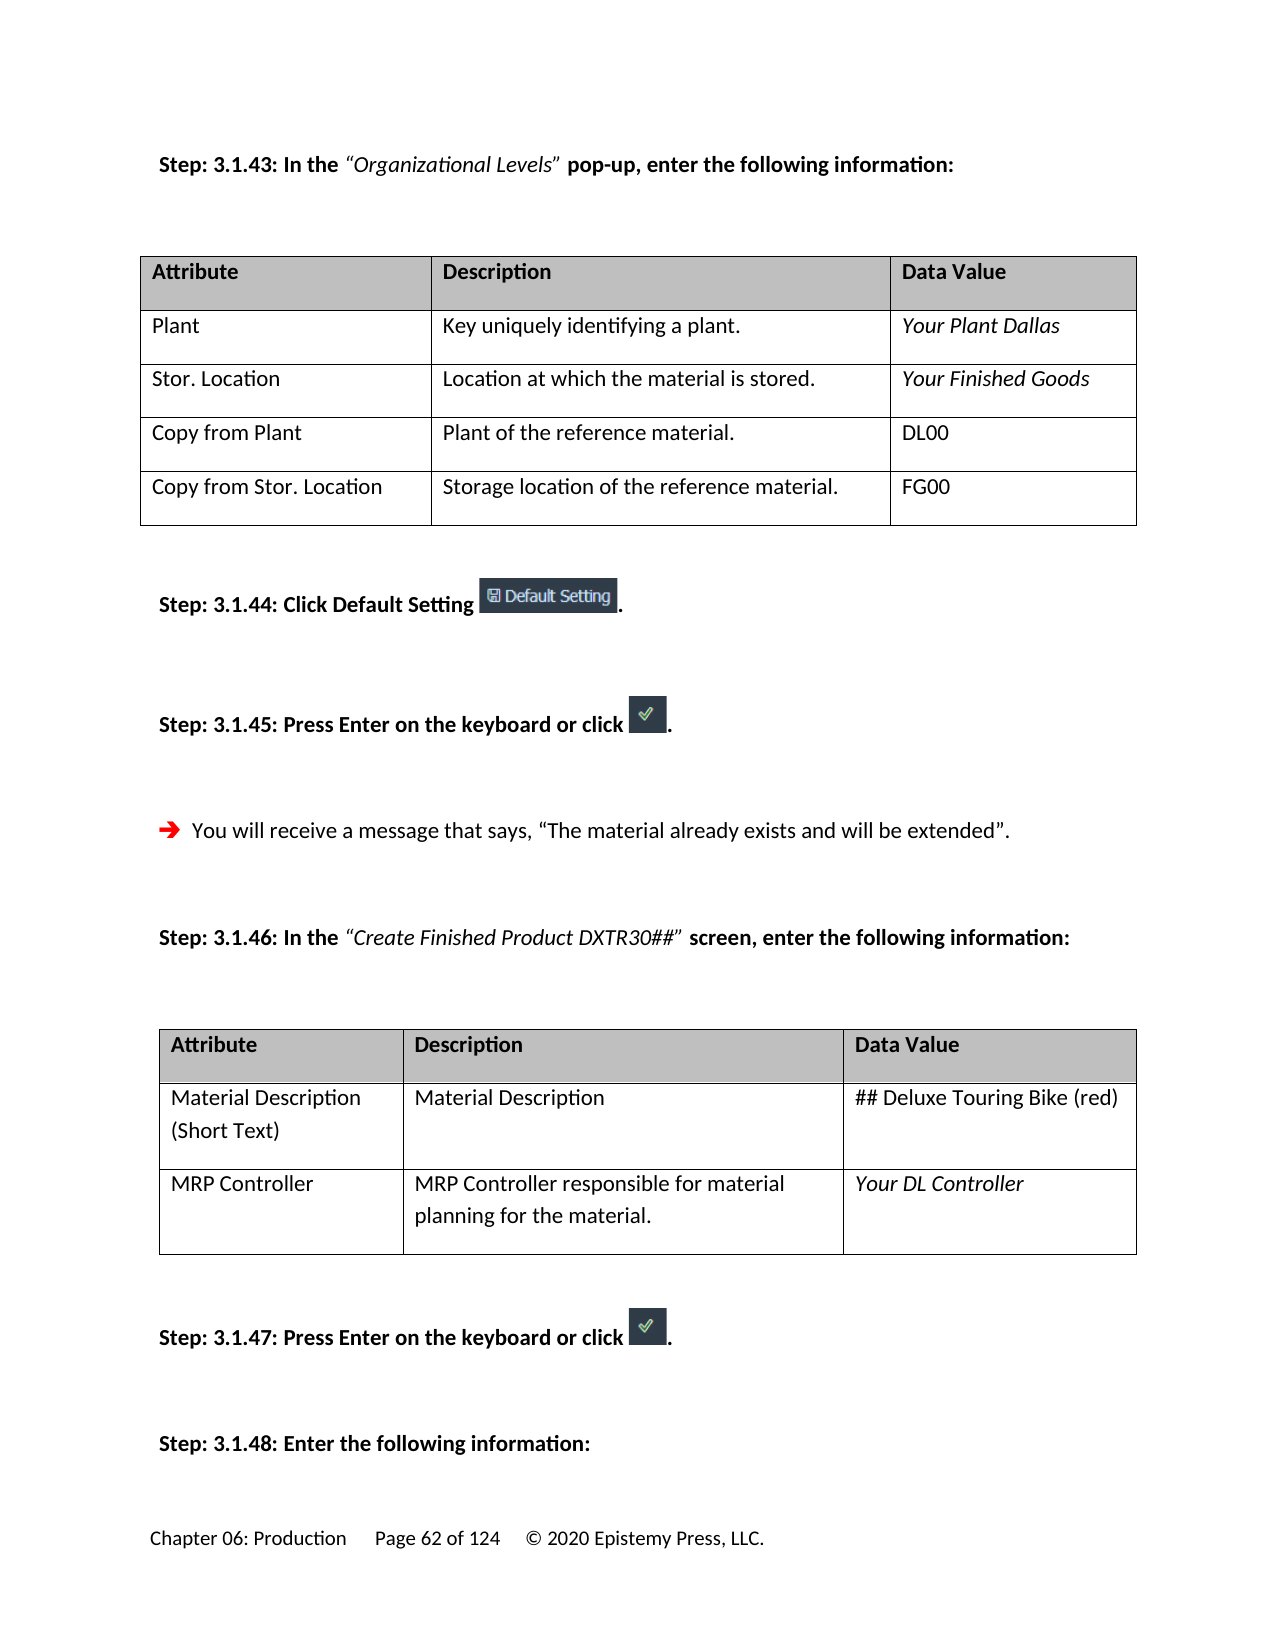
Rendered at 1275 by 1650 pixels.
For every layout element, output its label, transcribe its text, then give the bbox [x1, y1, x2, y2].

table_cell Location at which the material is stored. [432, 365, 890, 417]
table_cell Plant [141, 311, 431, 363]
table_cell Material Description (Short Text) [160, 1084, 403, 1168]
table_cell Your Finished Goods [891, 365, 1136, 417]
text Enter the following information: [159, 1429, 1125, 1457]
table_header Description [404, 1030, 843, 1082]
text You will receive a message that says, “The material already exists and will be extended”. [157, 817, 1125, 845]
text Press Enter on the keyboard or click . [159, 1308, 1125, 1351]
table_header Data Value [891, 257, 1136, 310]
table_cell MRP Controller responsible for material planning for the material. [404, 1170, 843, 1254]
table_cell MRP Controller [160, 1170, 403, 1254]
table_header Attribute [160, 1030, 403, 1082]
table_cell Copy from Stor. Location [141, 472, 431, 525]
table_header Data Value [844, 1030, 1136, 1082]
table_cell FG00 [891, 472, 1136, 525]
table_header Attribute [141, 257, 431, 310]
table_cell Your DL Controller [844, 1170, 1136, 1254]
text In the “Create Finished Product DXTR30##” screen, enter the following information: [159, 923, 1125, 951]
text In the “Organizational Levels” pop-up, enter the following information: [159, 150, 1125, 178]
text Click Default Setting . [159, 579, 1125, 618]
table_cell DL00 [891, 418, 1136, 471]
table_cell Copy from Plant [141, 418, 431, 471]
table_cell ## Deluxe Touring Bike (red) [844, 1084, 1136, 1168]
picture [479, 578, 618, 613]
table_cell Key uniquely identifying a plant. [432, 311, 890, 363]
table_cell Your Plant Dallas [891, 311, 1136, 363]
table_cell Material Description [404, 1084, 843, 1168]
picture [628, 1308, 667, 1345]
table_header Description [432, 257, 890, 310]
table_cell Stor. Location [141, 365, 431, 417]
text Press Enter on the keyboard or click . [159, 696, 1125, 739]
table_cell Storage location of the reference material. [432, 472, 890, 525]
table_cell Plant of the reference material. [432, 418, 890, 471]
picture [628, 696, 667, 733]
